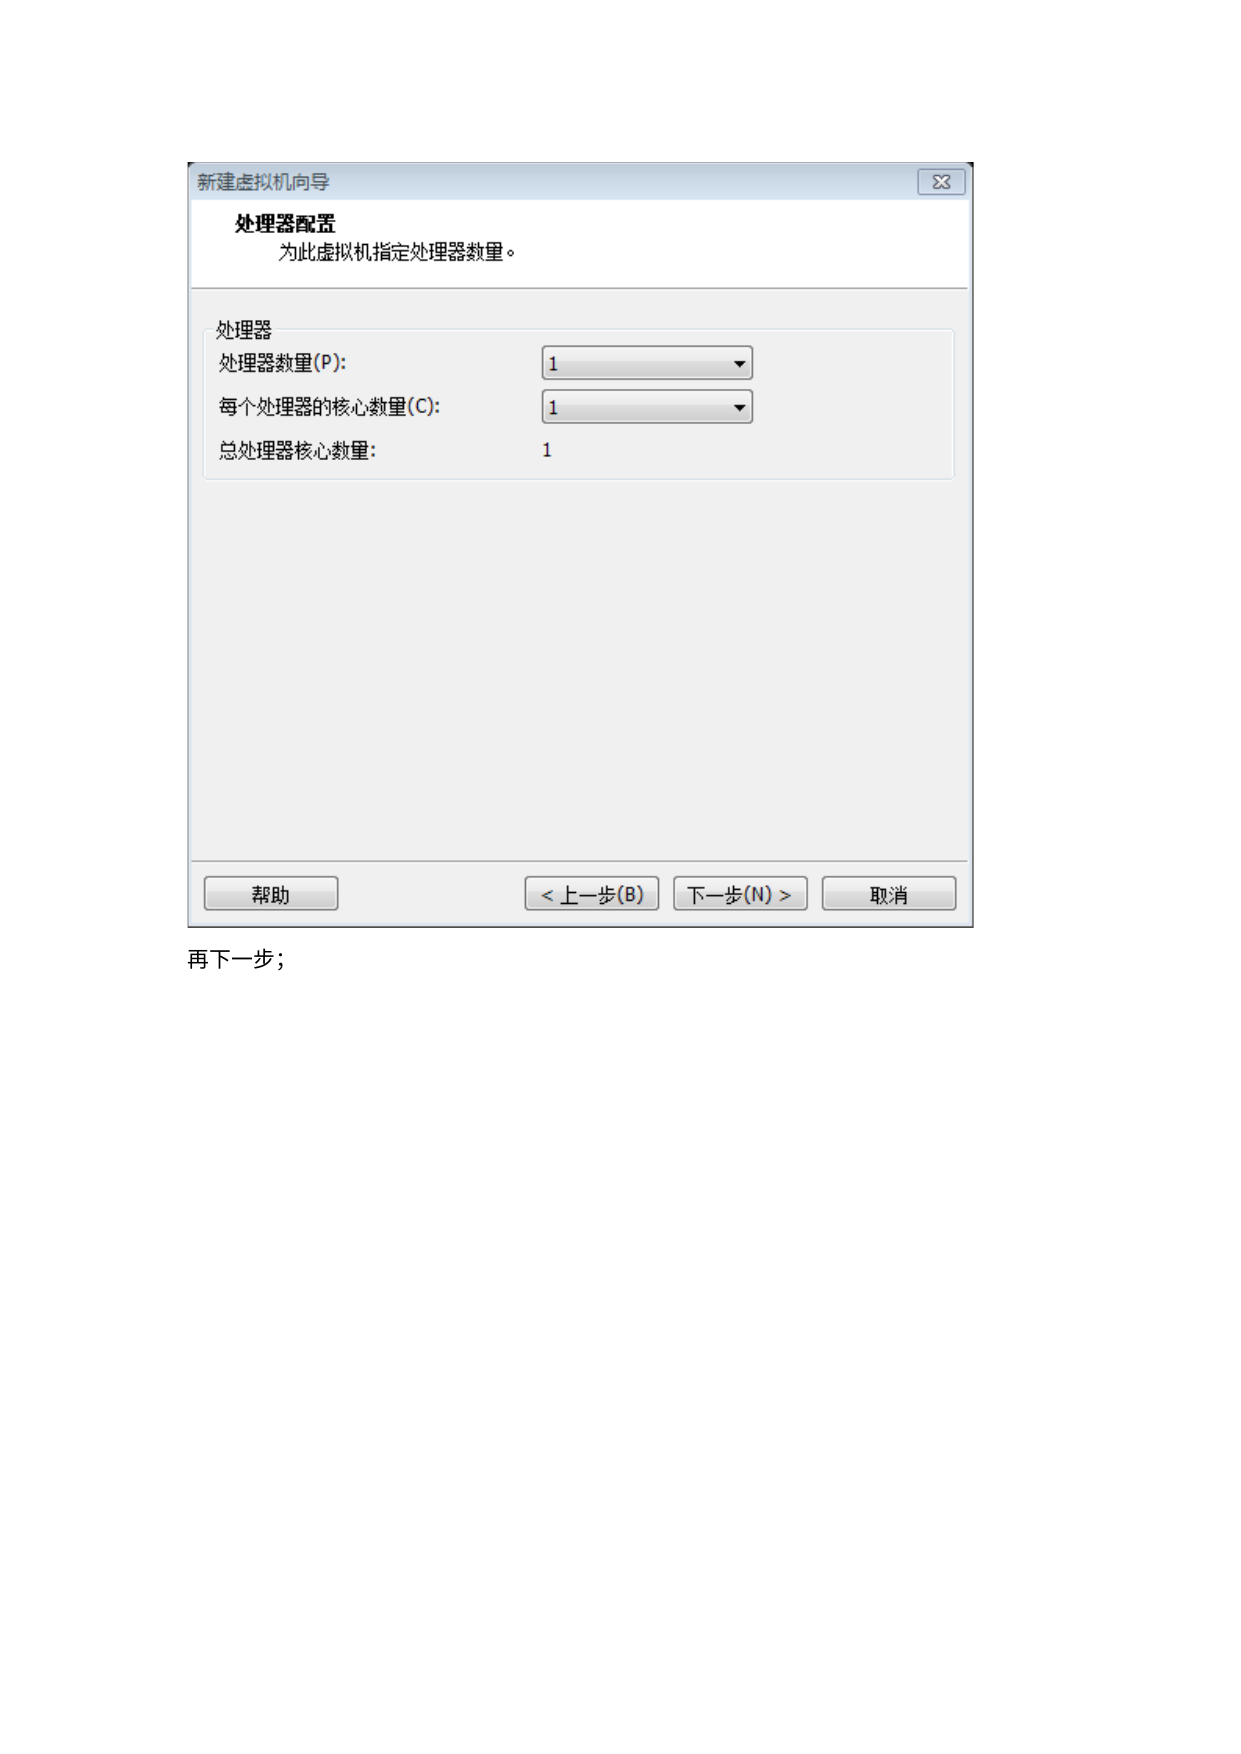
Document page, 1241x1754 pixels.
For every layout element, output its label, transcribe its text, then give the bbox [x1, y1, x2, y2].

text 再下一步； [187, 942, 1053, 974]
